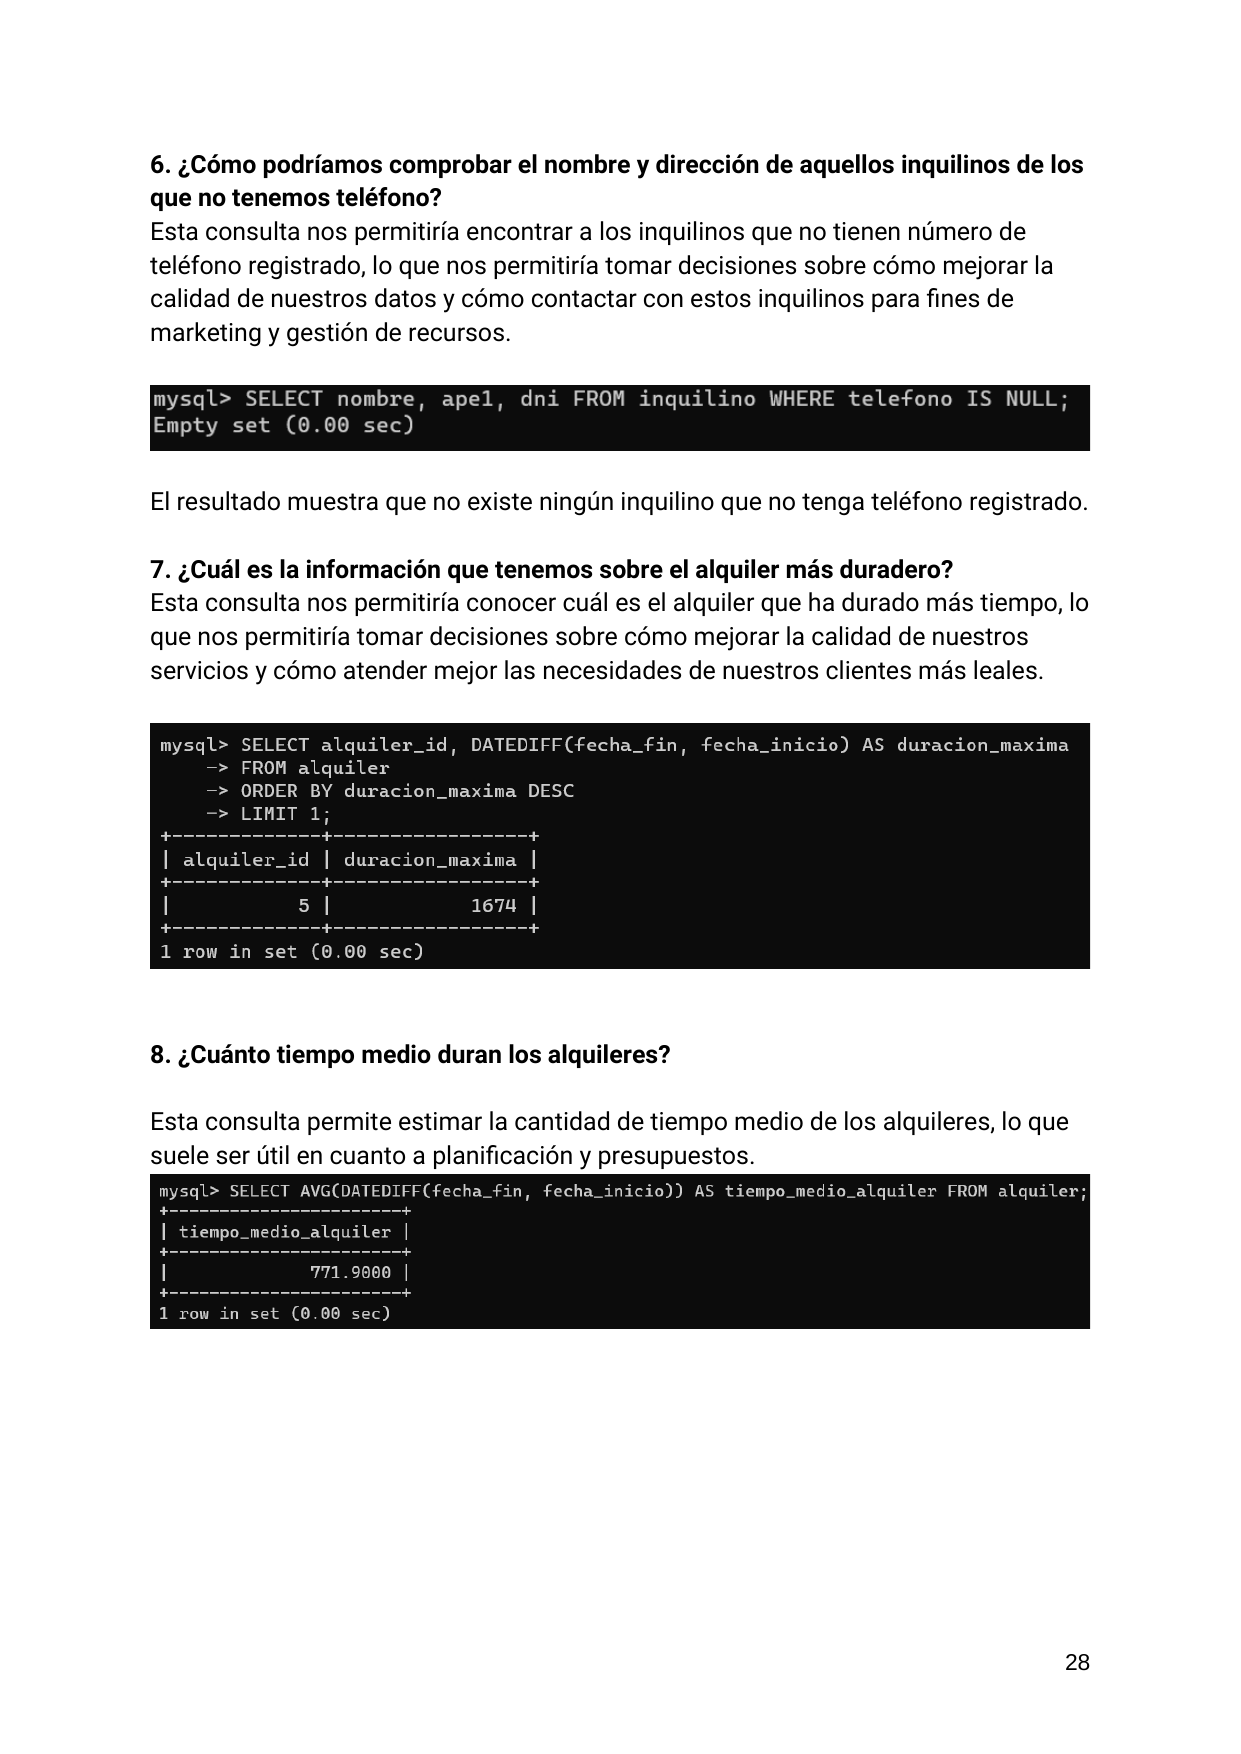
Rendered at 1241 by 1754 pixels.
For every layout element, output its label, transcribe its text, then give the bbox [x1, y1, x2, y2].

picture [150, 385, 1091, 451]
text Esta consulta permite estimar la cantidad de tiempo medio de los alquileres, lo que suele ser útil en cuanto a planificación y presupuestos. [150, 1107, 1090, 1170]
text El resultado muestra que no existe ningún inquilino que no tenga teléfono registrado. [150, 488, 1090, 517]
text Esta consulta nos permitiría conocer cuál es el alquiler que ha durado más tiempo, lo que nos permitiría tomar decisiones sobre cómo mejorar la calidad de nuestros servicios y cómo atender mejor las necesidades de nuestros clientes más leales. [150, 588, 1090, 685]
text 8. ¿Cuánto tiempo medio duran los alquileres? [150, 1040, 1090, 1069]
text 6. ¿Cómo podríamos comprobar el nombre y dirección de aquellos inquilinos de los que no tenemos teléfono? [150, 150, 1090, 213]
text Esta consulta nos permitiría encontrar a los inquilinos que no tienen número de teléfono registrado, lo que nos permitiría tomar decisiones sobre cómo mejorar la calidad de nuestros datos y cómo contactar con estos inquilinos para fines de marketing y gestión de recursos. [150, 217, 1090, 347]
picture [150, 723, 1091, 969]
text 7. ¿Cuál es la información que tenemos sobre el alquiler más duradero? [150, 555, 1090, 584]
picture [150, 1174, 1091, 1329]
